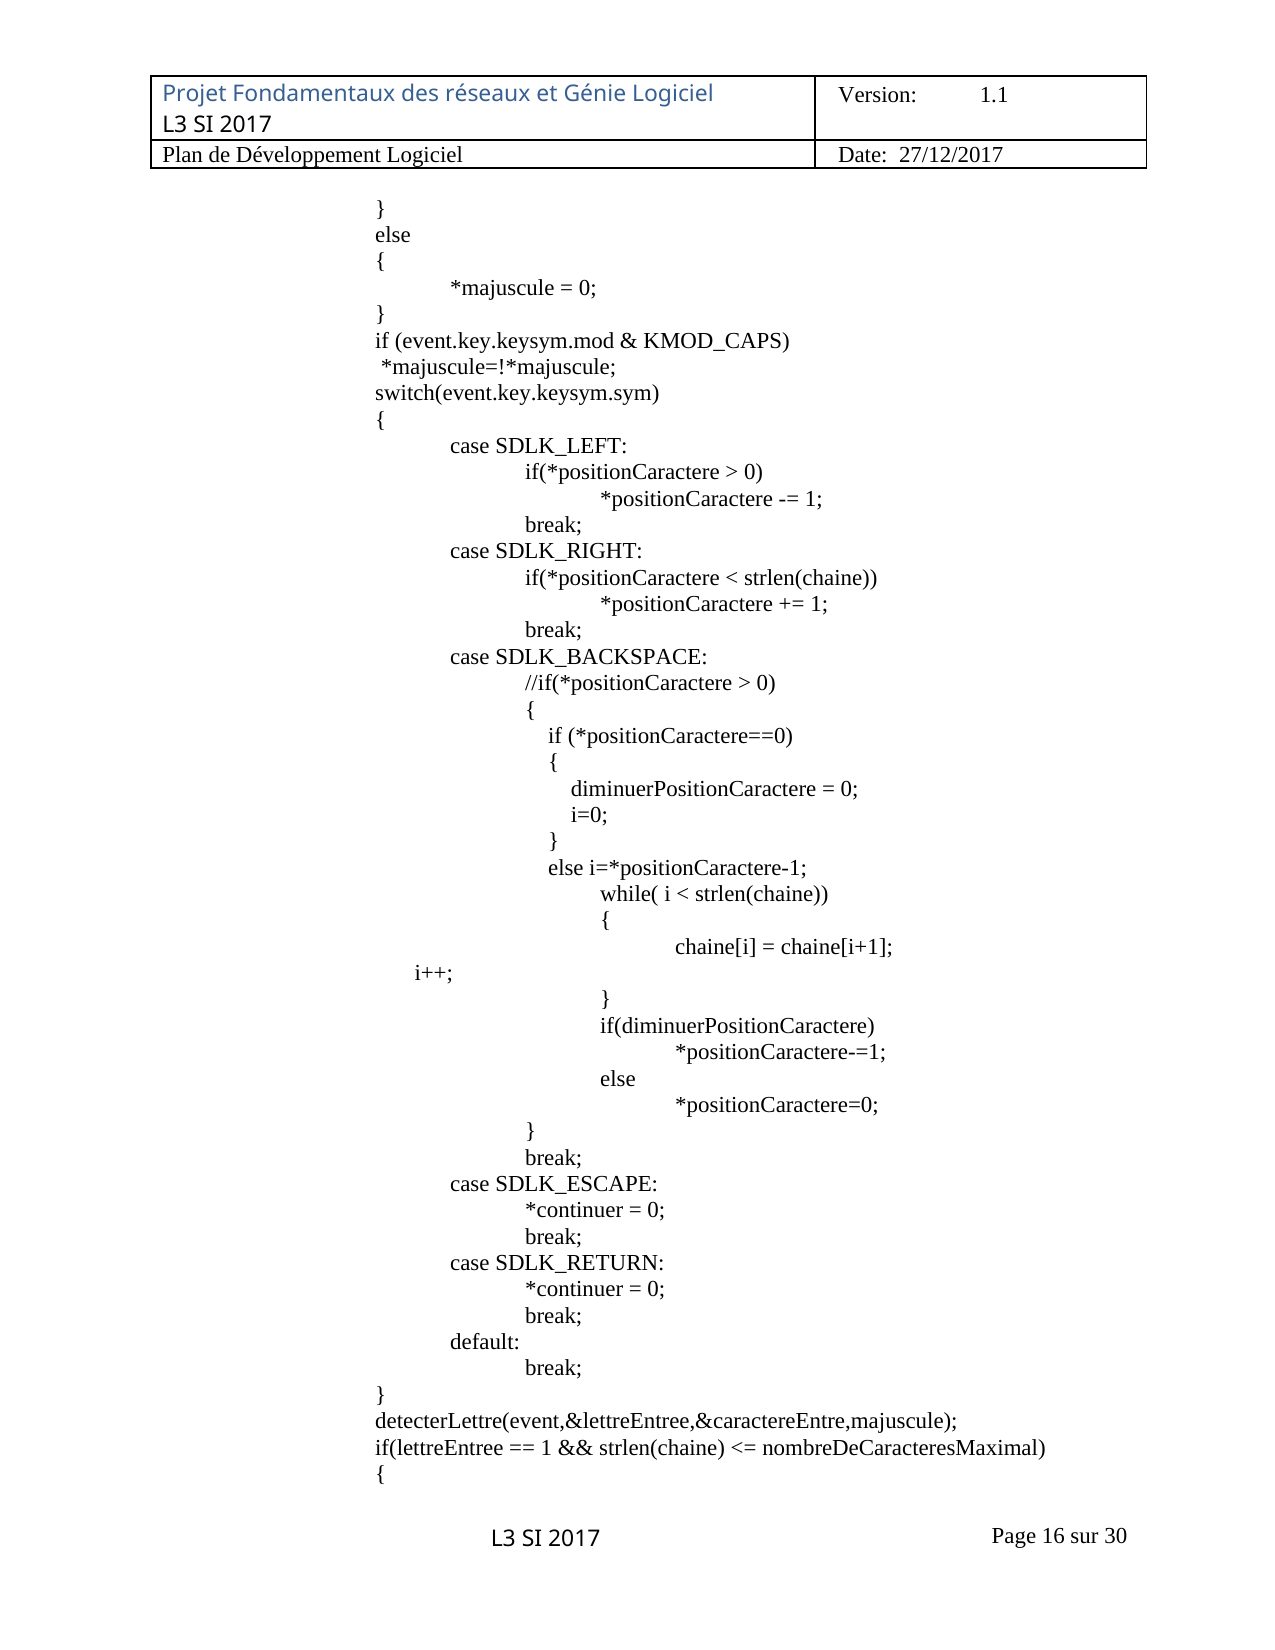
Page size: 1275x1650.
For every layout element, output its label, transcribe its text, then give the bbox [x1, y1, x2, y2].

text *positionCaractere += 1; [300, 590, 1125, 617]
text { [300, 748, 1125, 775]
text break; [300, 617, 1125, 643]
text else i=*positionCaractere-1; [300, 854, 1125, 880]
text } [300, 986, 1125, 1012]
text { [300, 248, 1125, 274]
text case SDLK_LEFT: [300, 432, 1125, 458]
text break; [300, 1223, 1125, 1249]
text case SDLK_BACKSPACE: [300, 643, 1125, 669]
text if(*positionCaractere < strlen(chaine)) [300, 564, 1125, 590]
text *majuscule=!*majuscule; [300, 353, 1125, 379]
text { [300, 1460, 1125, 1486]
text else [300, 1064, 1125, 1091]
text switch(event.key.keysym.sym) [300, 379, 1125, 406]
text break; [300, 1144, 1125, 1170]
text { [300, 696, 1125, 722]
text { [300, 406, 1125, 432]
text *continuer = 0; [300, 1196, 1125, 1223]
text break; [300, 1302, 1125, 1328]
text break; [300, 511, 1125, 537]
text } [300, 1117, 1125, 1144]
text } [300, 300, 1125, 327]
text *majuscule = 0; [300, 274, 1125, 300]
text i=0; [300, 801, 1125, 827]
text *positionCaractere -= 1; [300, 485, 1125, 511]
text *continuer = 0; [300, 1275, 1125, 1302]
text } [300, 1381, 1125, 1407]
text } [300, 827, 1125, 854]
text if(diminuerPositionCaractere) [300, 1012, 1125, 1038]
text break; [300, 1354, 1125, 1381]
text *positionCaractere=0; [300, 1091, 1125, 1117]
text case SDLK_RETURN: [300, 1249, 1125, 1275]
text } [300, 195, 1125, 221]
text detecterLettre(event,&lettreEntree,&caractereEntre,majuscule); [300, 1407, 1125, 1433]
text if(*positionCaractere > 0) [300, 458, 1125, 485]
text chaine[i] = chaine[i+1]; [300, 933, 1125, 959]
text if (*positionCaractere==0) [300, 722, 1125, 748]
text else [300, 221, 1125, 248]
text { [300, 906, 1125, 933]
text while( i < strlen(chaine)) [300, 880, 1125, 906]
text case SDLK_ESCAPE: [300, 1170, 1125, 1196]
text diminuerPositionCaractere = 0; [300, 775, 1125, 801]
text *positionCaractere-=1; [300, 1038, 1125, 1064]
text default: [300, 1328, 1125, 1354]
text i++; [300, 959, 1125, 986]
text case SDLK_RIGHT: [300, 537, 1125, 564]
text //if(*positionCaractere > 0) [300, 669, 1125, 696]
text if(lettreEntree == 1 && strlen(chaine) <= nombreDeCaracteresMaximal) [300, 1433, 1125, 1460]
text if (event.key.keysym.mod & KMOD_CAPS) [300, 327, 1125, 353]
